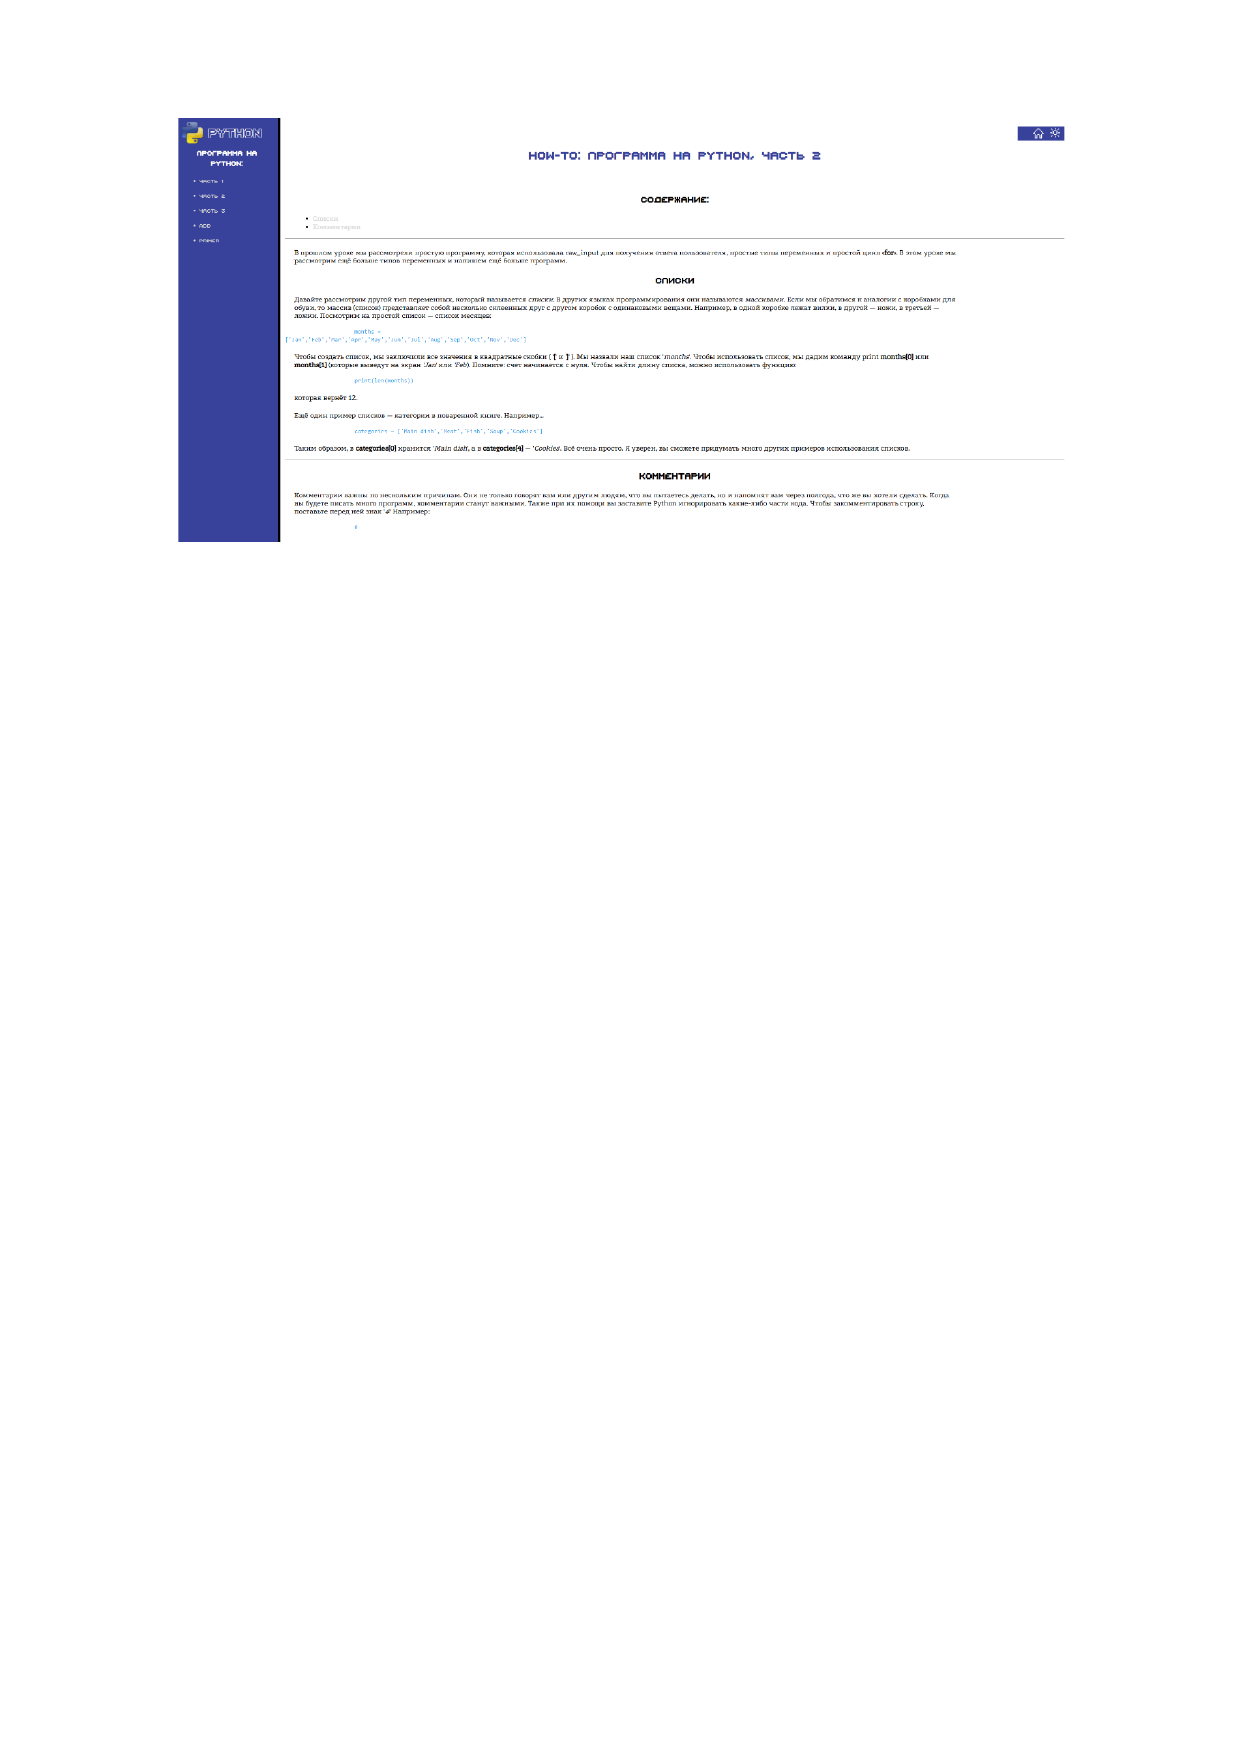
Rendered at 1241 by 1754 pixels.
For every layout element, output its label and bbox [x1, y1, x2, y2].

picture [176, 118, 1063, 540]
